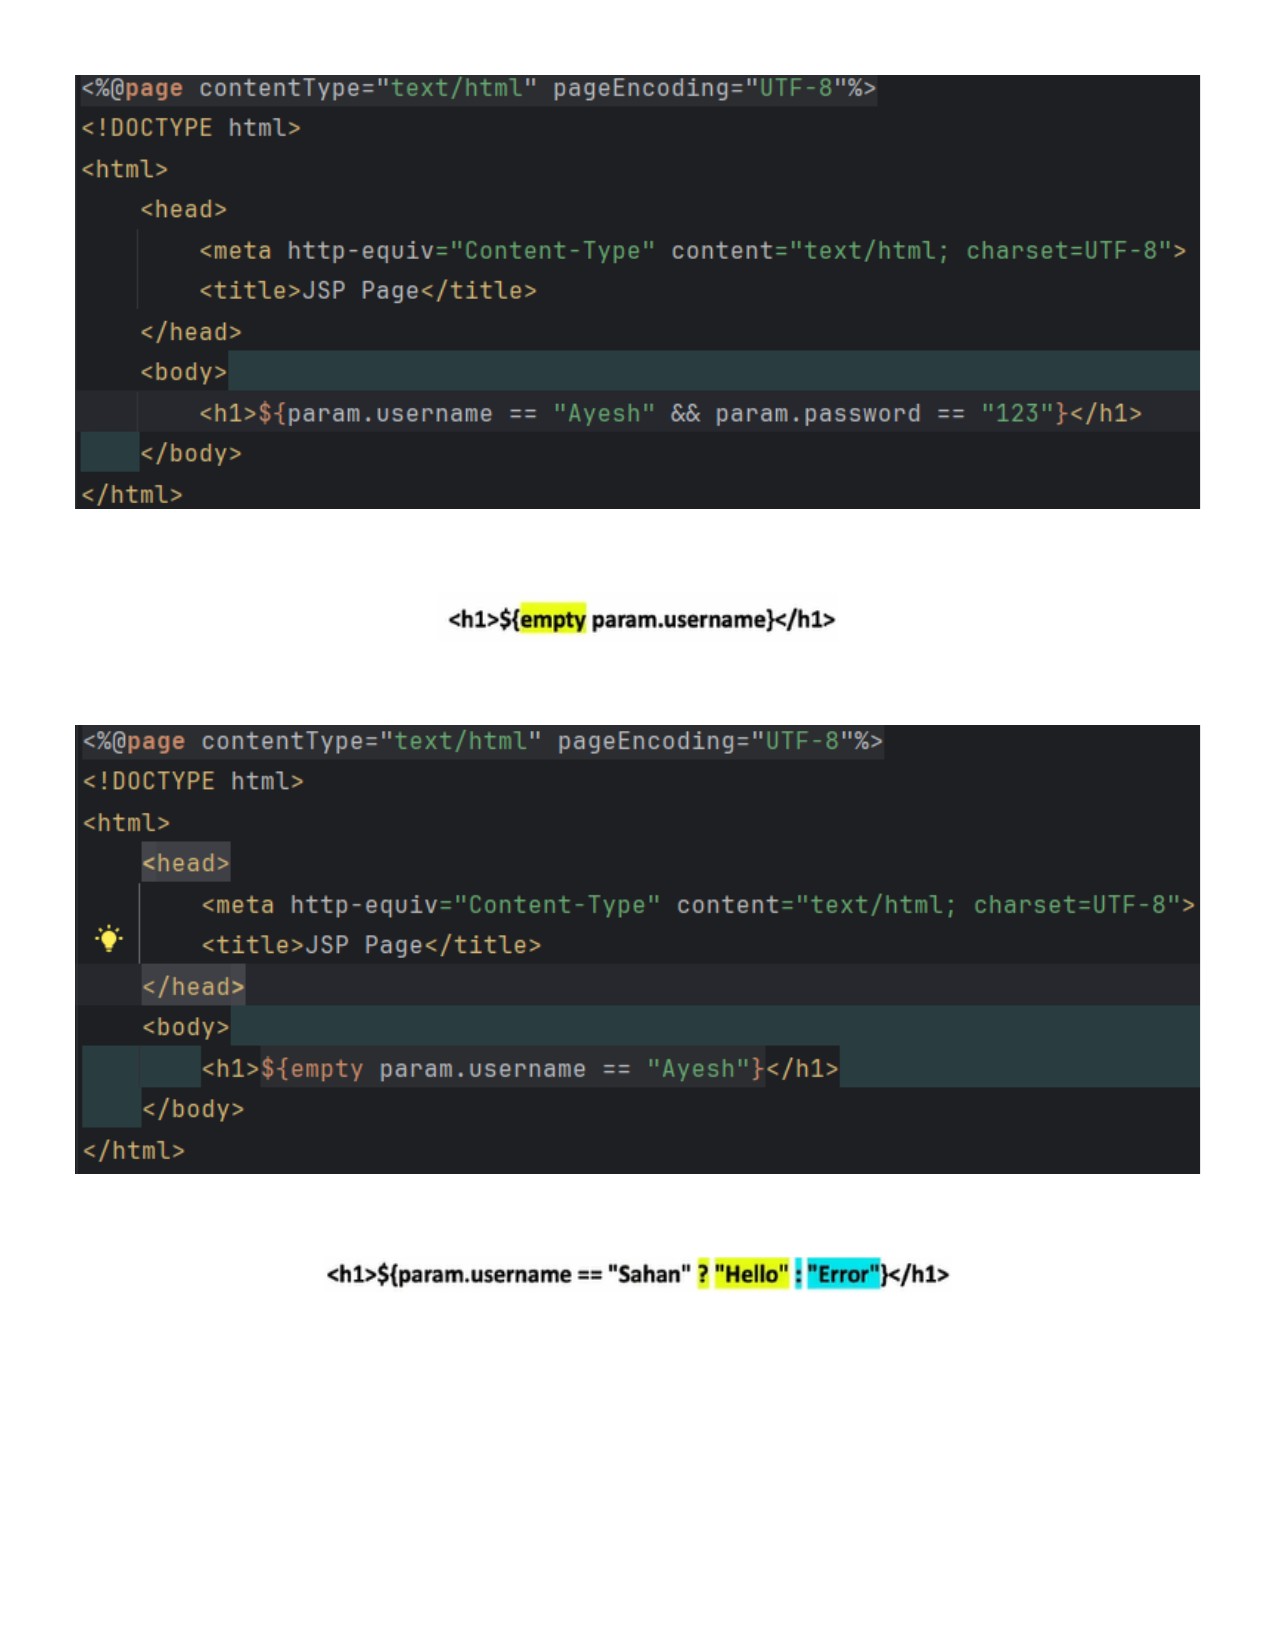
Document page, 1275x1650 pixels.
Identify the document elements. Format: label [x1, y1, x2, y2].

picture [323, 1257, 952, 1293]
picture [75, 725, 1200, 1174]
picture [75, 75, 1200, 509]
picture [436, 593, 839, 641]
